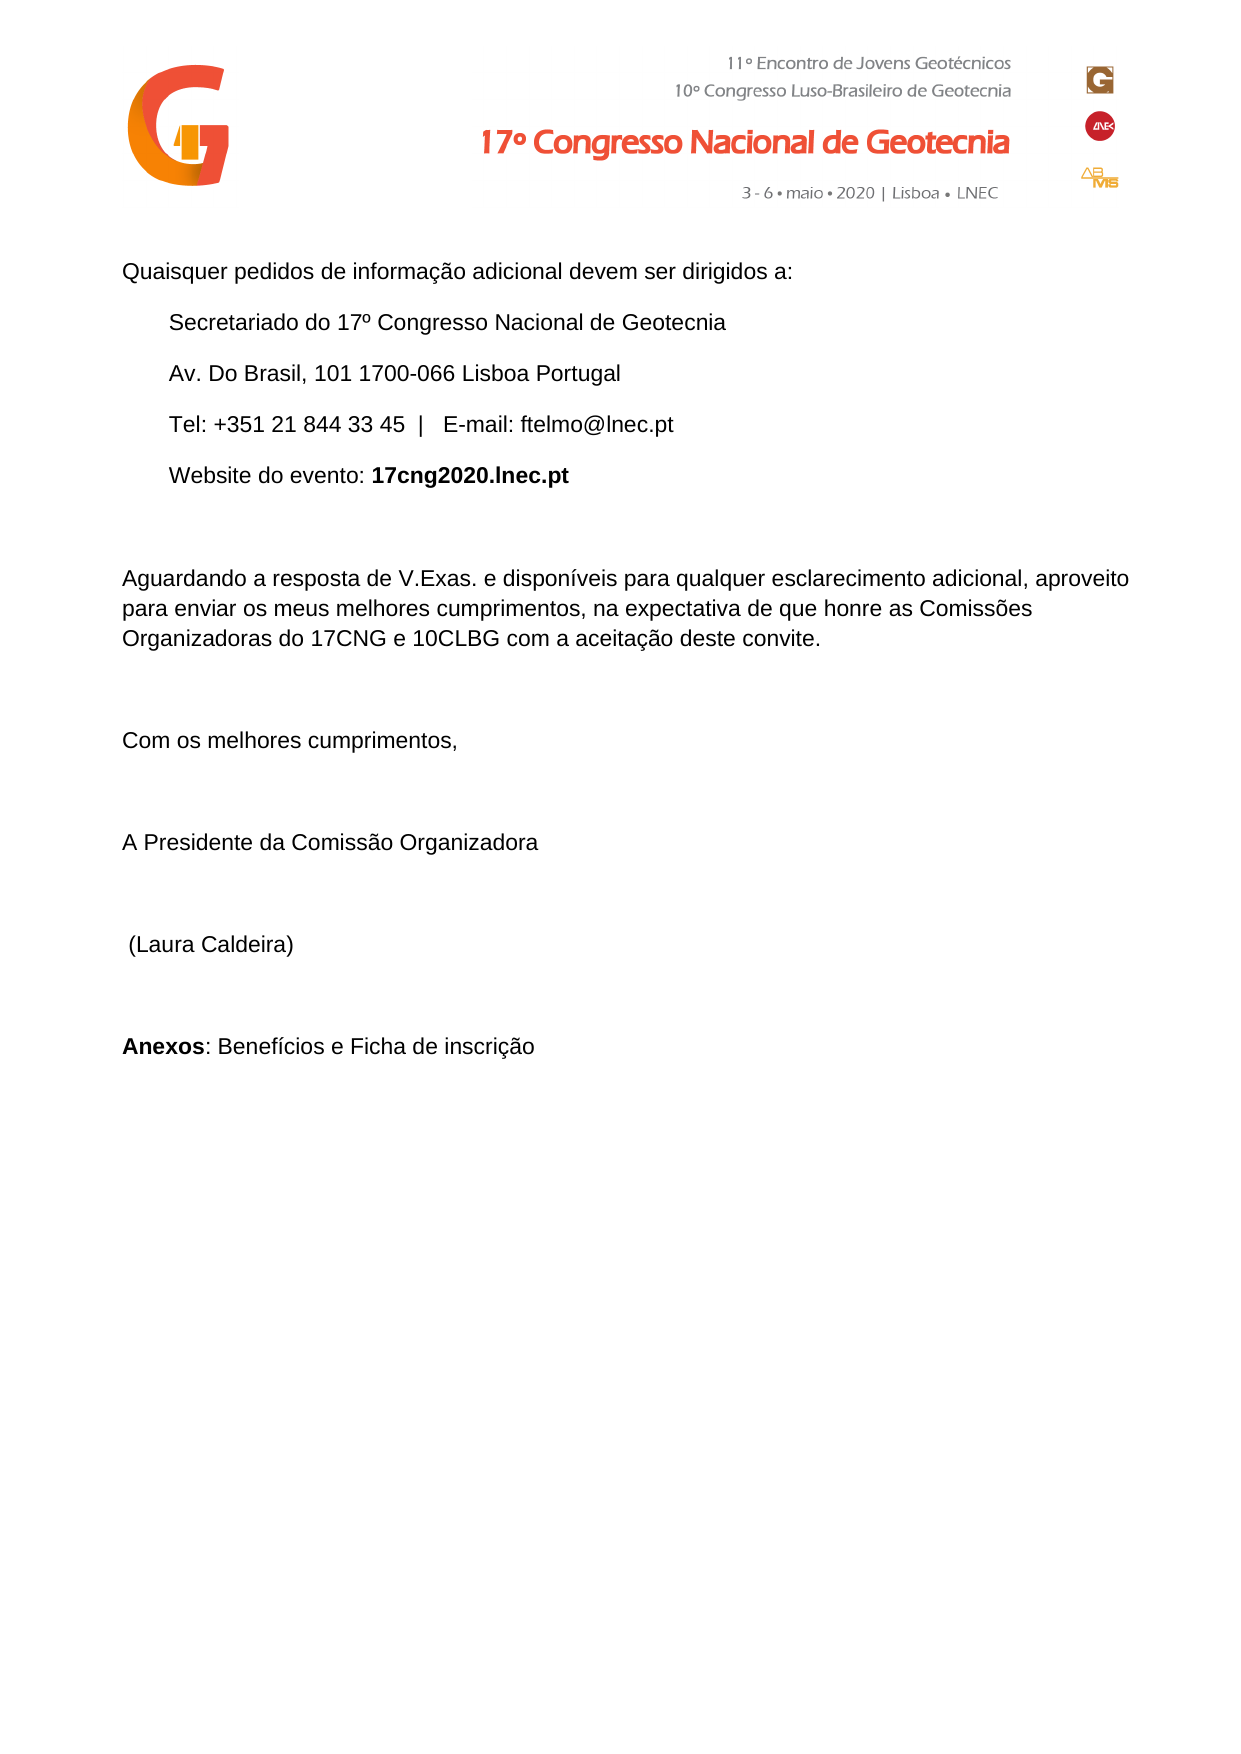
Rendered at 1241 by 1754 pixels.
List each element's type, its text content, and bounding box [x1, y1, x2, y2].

text (Laura Caldeira) [122, 931, 1144, 958]
text Anexos: Benefícios e Ficha de inscrição [122, 1033, 1144, 1060]
text Aguardando a resposta de V.Exas. e disponíveis para qualquer esclarecimento adicional, aproveito para enviar os meus melhores cumprimentos, na expectativa de que honre as Comissões Organizadoras do 17CNG e 10CLBG com a aceitação deste convite. [122, 564, 1144, 651]
text Website do evento: 17cng2020.lnec.pt [122, 462, 1144, 489]
text Secretariado do 17º Congresso Nacional de Geotecnia [169, 309, 1144, 336]
text Com os melhores cumprimentos, [122, 727, 1144, 753]
text A Presidente da Comissão Organizadora [122, 829, 1144, 856]
picture [121, 46, 240, 208]
text Quaisquer pedidos de informação adicional devem ser dirigidos a: [122, 258, 1144, 285]
picture [472, 46, 1119, 208]
text Tel: +351 21 844 33 45 | E-mail: ftelmo@lnec.pt [169, 411, 1144, 438]
text Av. Do Brasil, 101 1700-066 Lisboa Portugal [169, 360, 1144, 387]
